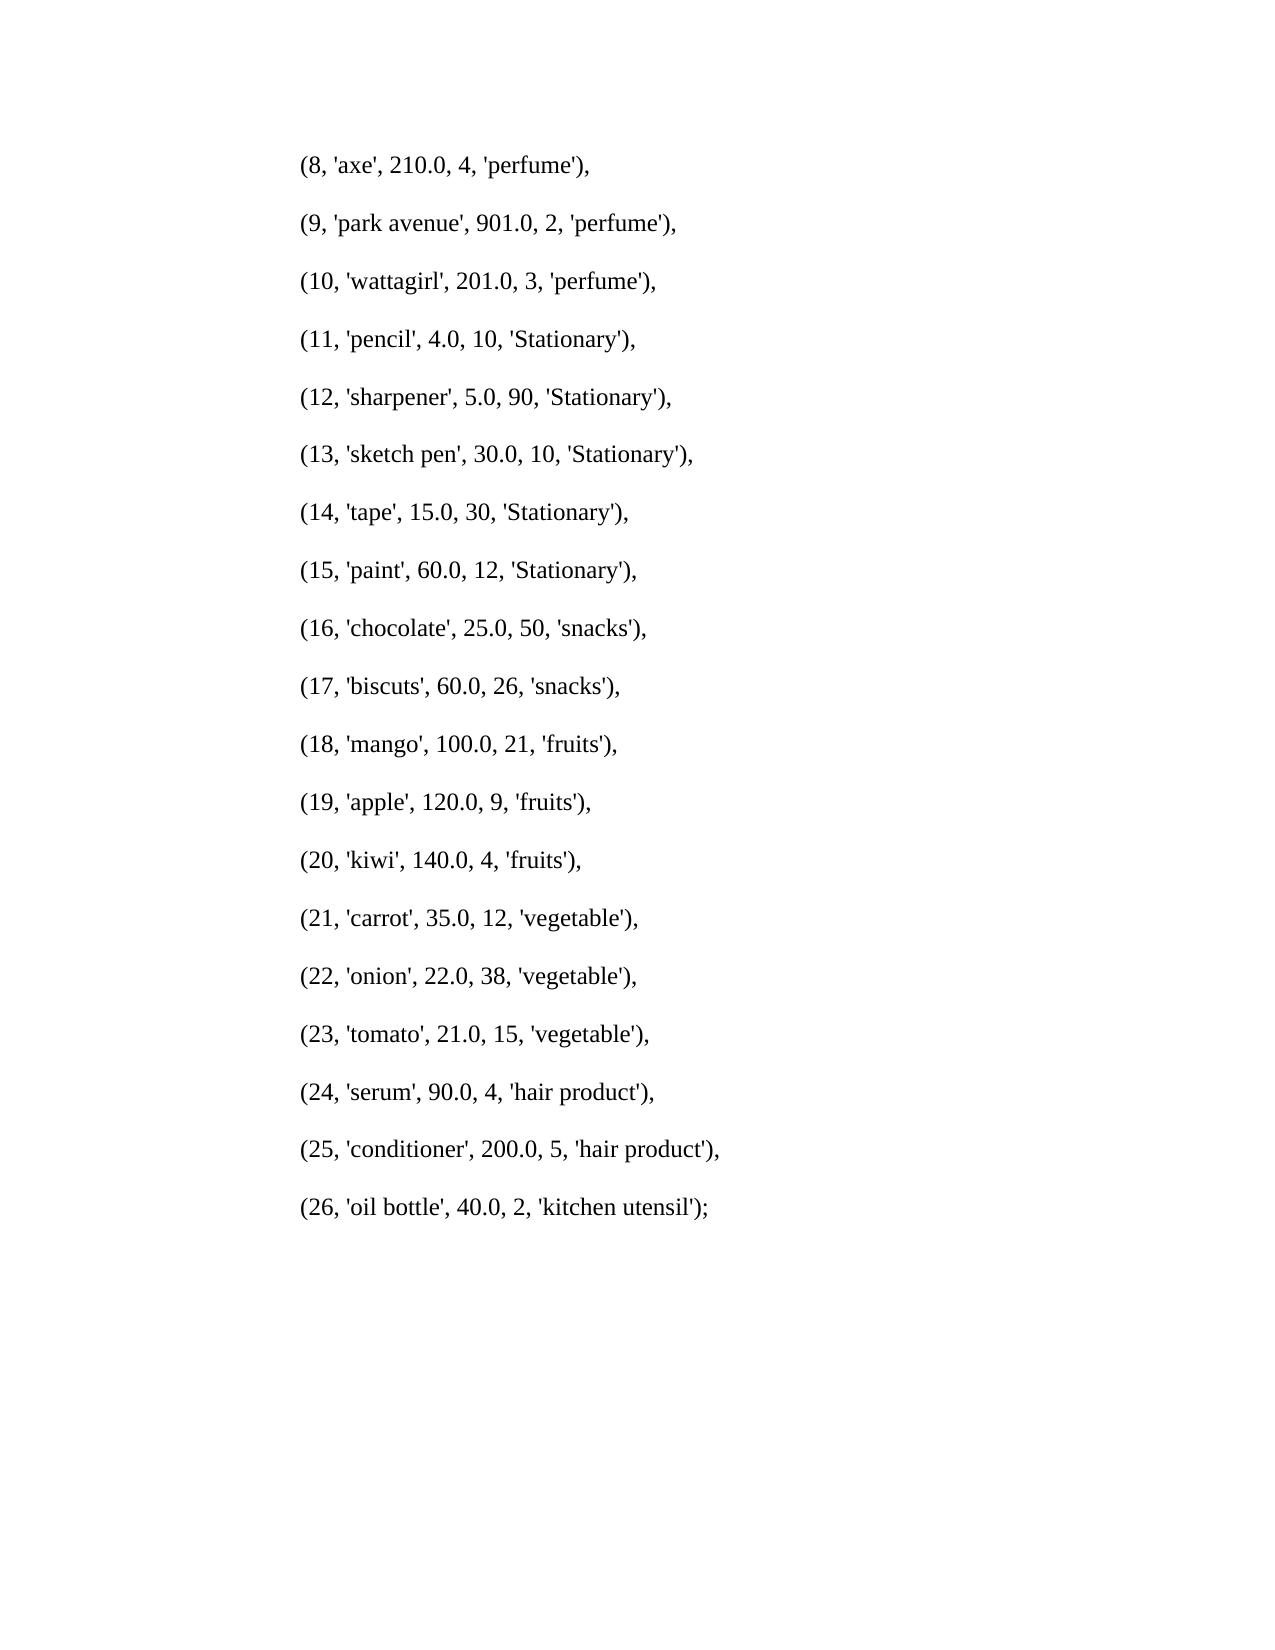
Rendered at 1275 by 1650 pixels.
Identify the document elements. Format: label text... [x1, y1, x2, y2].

text (17, 'biscuts', 60.0, 26, 'snacks'), [300, 671, 1125, 700]
text (11, 'pencil', 4.0, 10, 'Stationary'), [300, 324, 1125, 352]
text (24, 'serum', 90.0, 4, 'hair product'), [300, 1077, 1125, 1105]
text (12, 'sharpener', 5.0, 90, 'Stationary'), [300, 382, 1125, 410]
text (23, 'tomato', 21.0, 15, 'vegetable'), [300, 1019, 1125, 1047]
text (22, 'onion', 22.0, 38, 'vegetable'), [300, 961, 1125, 989]
text (15, 'paint', 60.0, 12, 'Stationary'), [300, 555, 1125, 584]
text (13, 'sketch pen', 30.0, 10, 'Stationary'), [300, 439, 1125, 468]
text (25, 'conditioner', 200.0, 5, 'hair product'), [300, 1134, 1125, 1163]
text (8, 'axe', 210.0, 4, 'perfume'), [300, 150, 1125, 179]
text (14, 'tape', 15.0, 30, 'Stationary'), [300, 497, 1125, 526]
text (20, 'kiwi', 140.0, 4, 'fruits'), [300, 845, 1125, 874]
text (16, 'chocolate', 25.0, 50, 'snacks'), [300, 613, 1125, 642]
text (9, 'park avenue', 901.0, 2, 'perfume'), [300, 208, 1125, 237]
text (21, 'carrot', 35.0, 12, 'vegetable'), [300, 903, 1125, 932]
text (19, 'apple', 120.0, 9, 'fruits'), [300, 787, 1125, 816]
text (26, 'oil bottle', 40.0, 2, 'kitchen utensil'); [300, 1192, 1125, 1221]
text (18, 'mango', 100.0, 21, 'fruits'), [300, 729, 1125, 758]
text (10, 'wattagirl', 201.0, 3, 'perfume'), [300, 266, 1125, 294]
